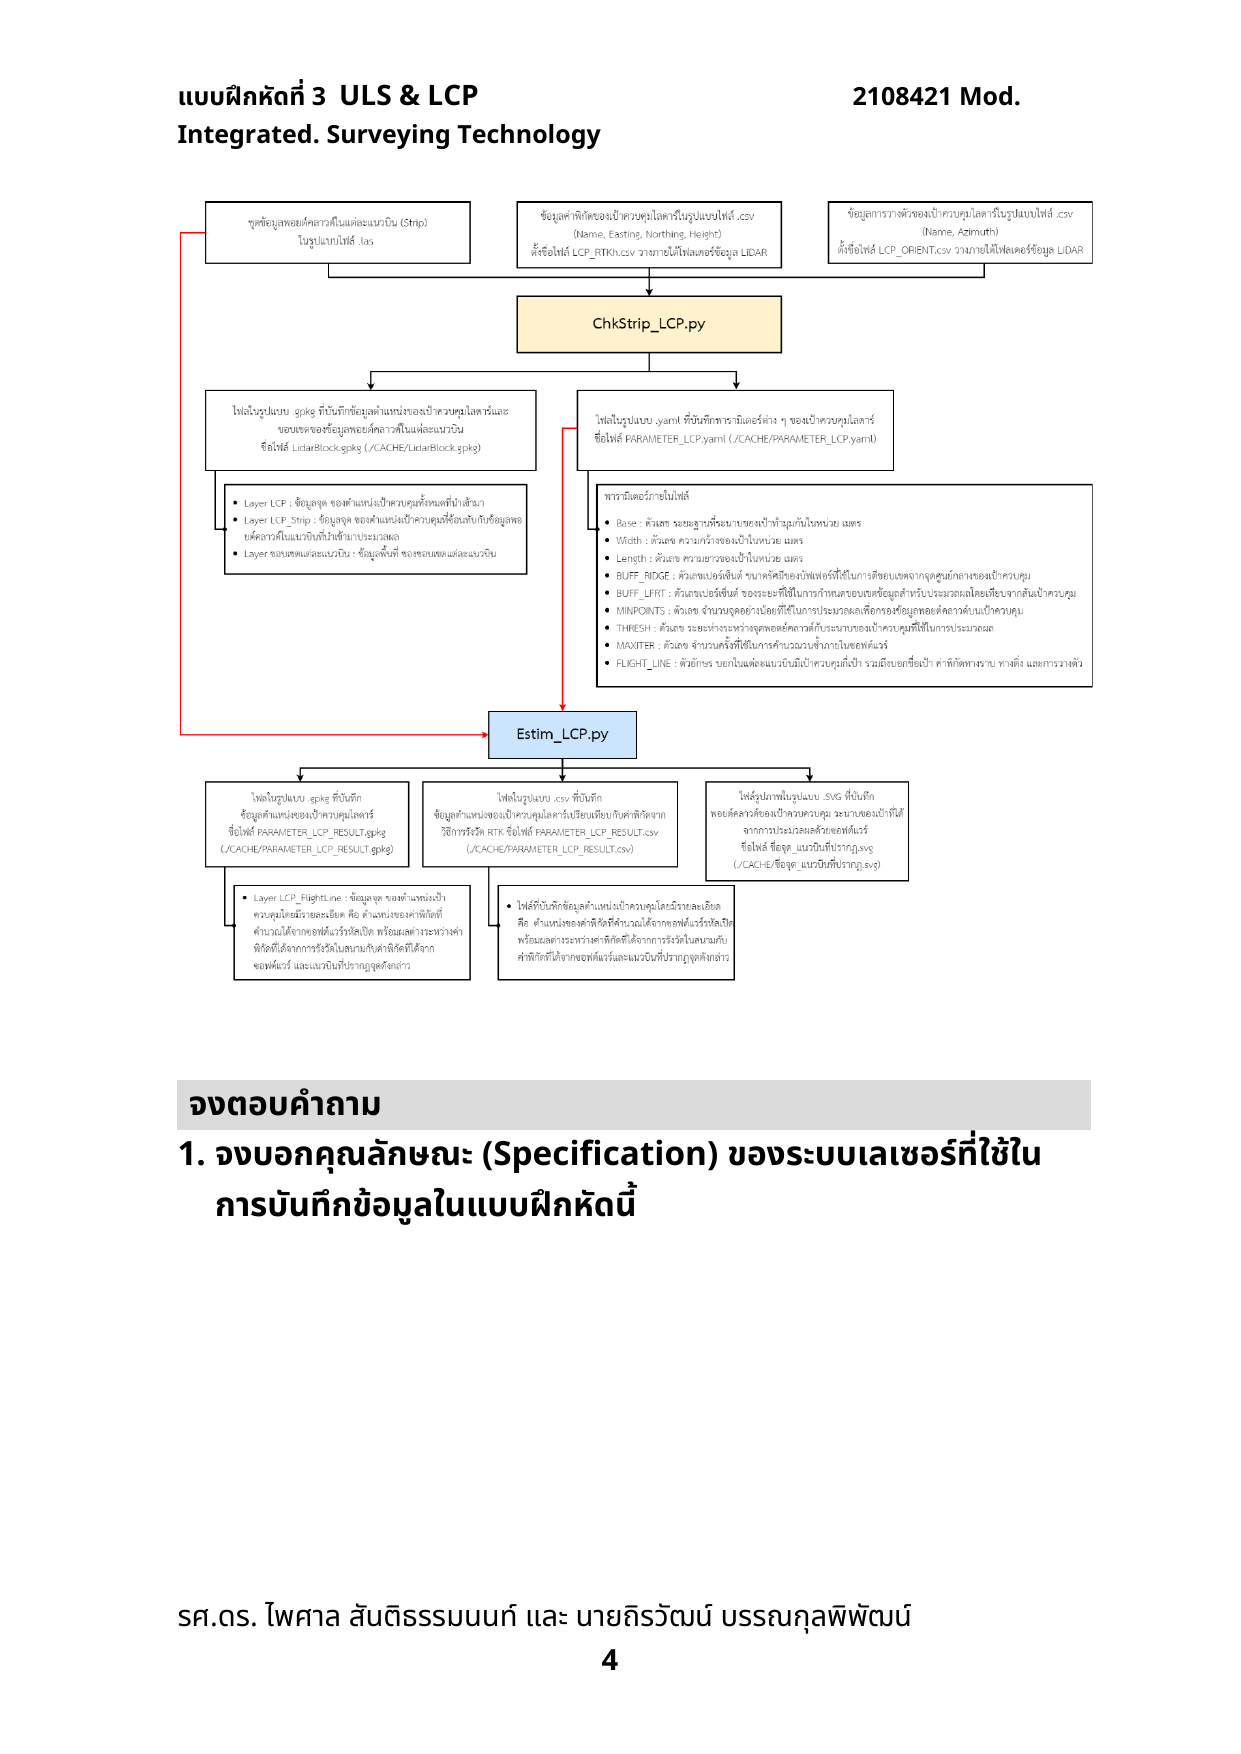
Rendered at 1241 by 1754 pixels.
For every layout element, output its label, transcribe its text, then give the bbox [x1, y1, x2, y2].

picture [177, 201, 1093, 989]
list จงบอกคุณลักษณะ (Specification) ของระบบเลเซอร์ที่ใช้ในการบันทึกข้อมูลในแบบฝึกหัดนี้ [177, 1130, 1092, 1231]
table_header จงตอบคำถาม [177, 1080, 1091, 1130]
